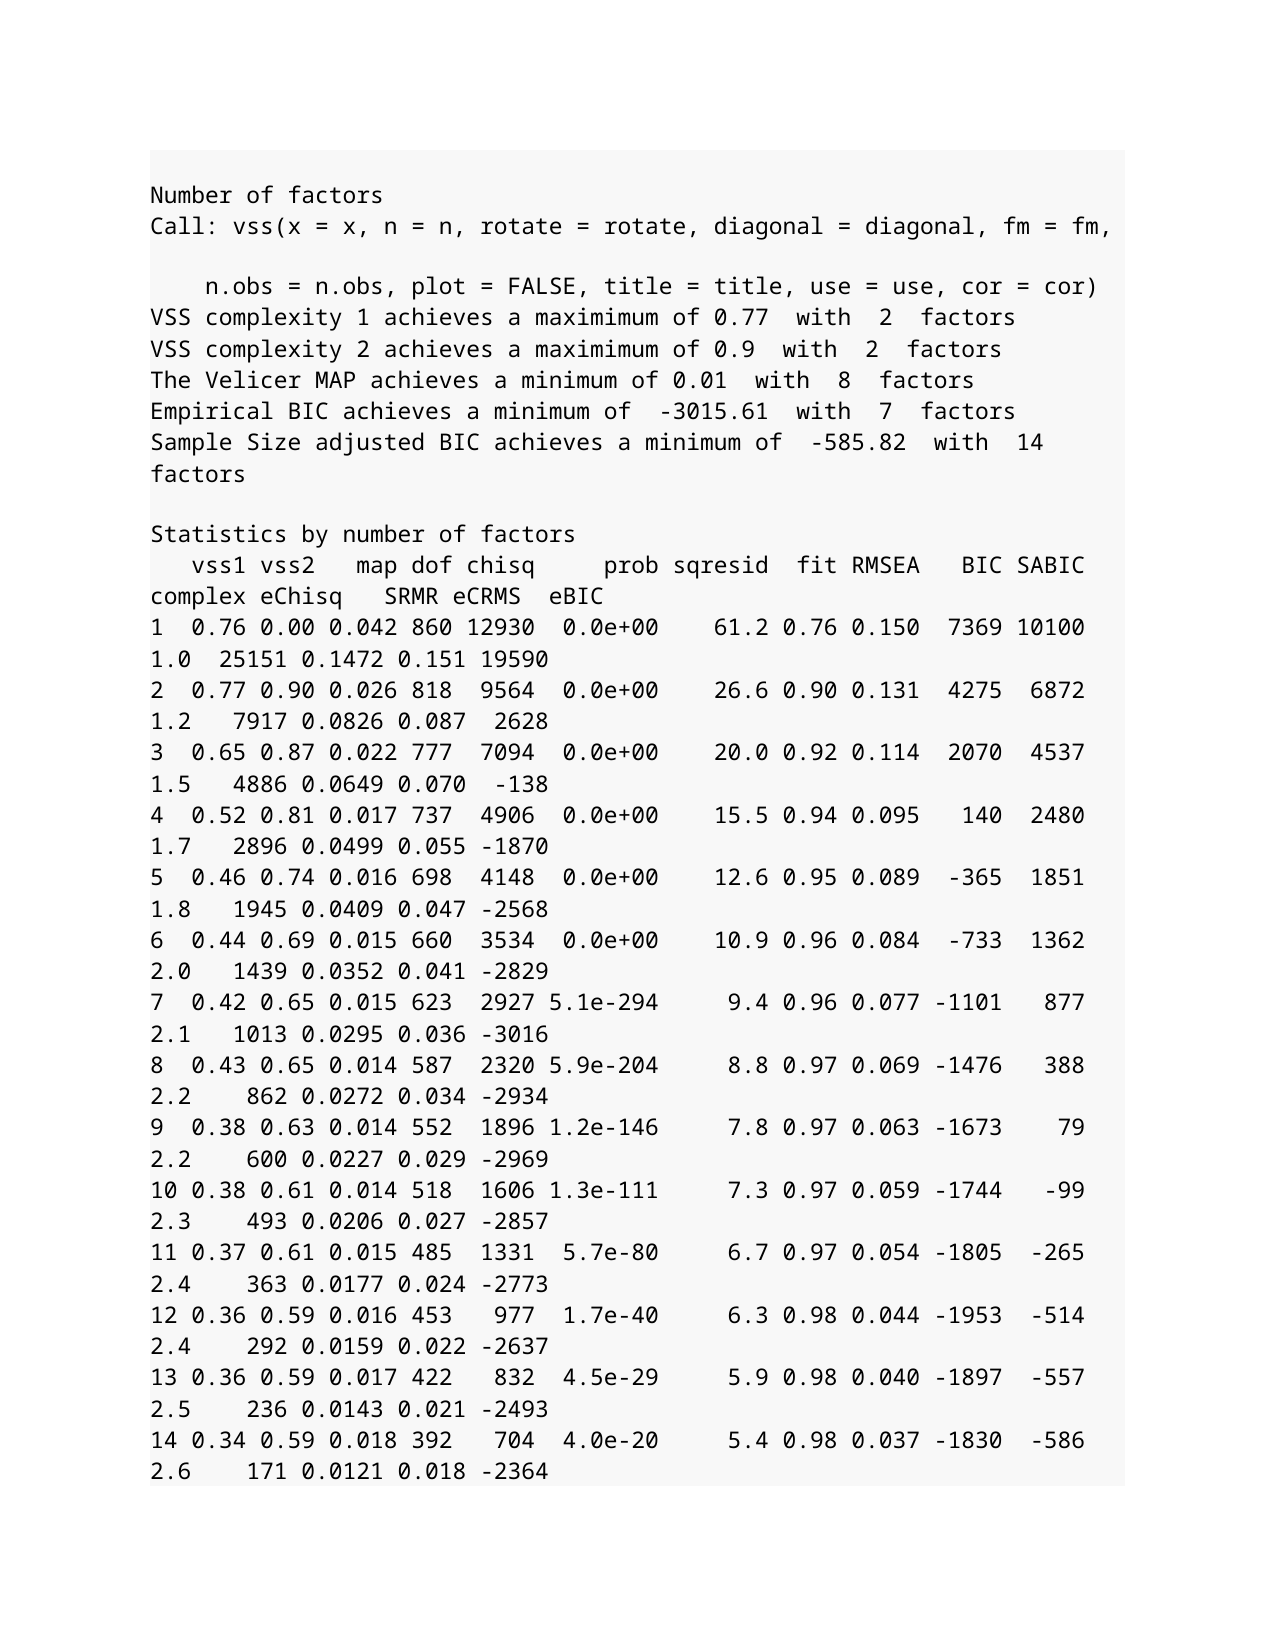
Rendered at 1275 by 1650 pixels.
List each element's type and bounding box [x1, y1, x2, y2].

text [150, 150, 1125, 1486]
